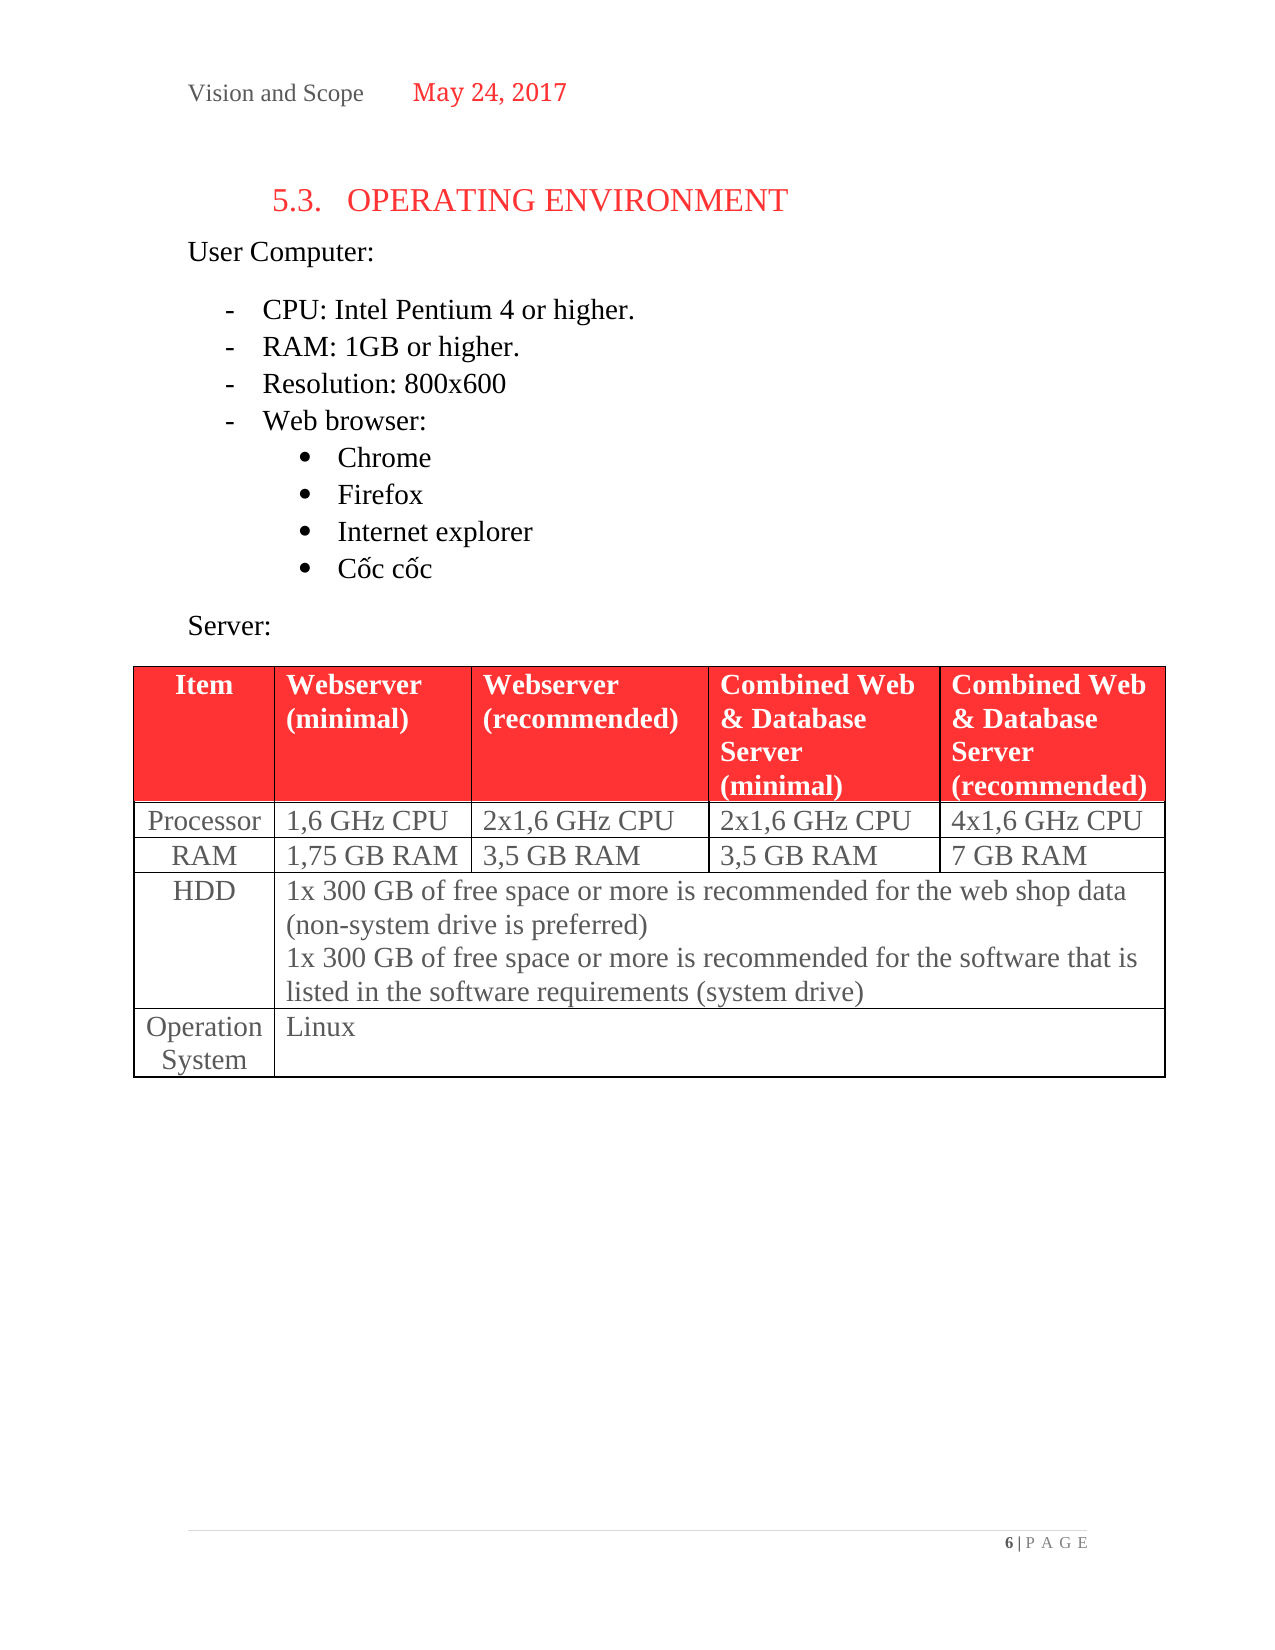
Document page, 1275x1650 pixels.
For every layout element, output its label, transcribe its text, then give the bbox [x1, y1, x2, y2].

table_header Item [134, 667, 274, 801]
table_header Webserver (recommended) [472, 667, 708, 801]
table_cell Operation System [135, 1009, 274, 1076]
list Firefox [300, 477, 1087, 510]
table_cell HDD [135, 873, 274, 1007]
table_cell 7 GB RAM [941, 838, 1164, 872]
list Internet explorer [300, 514, 1087, 547]
table_cell 3,5 GB RAM [472, 838, 708, 872]
table_header Combined Web & Database Server (minimal) [709, 667, 939, 801]
table_cell 1x 300 GB of free space or more is recommended for the web shop data (non-system drive is preferred) 1x 300 GB of free space or more is recommended for the software that is listed in the software requirements (system drive) [275, 873, 1164, 1007]
table_header Combined Web & Database Server (recommended) [941, 667, 1165, 801]
table_header Webserver (minimal) [275, 667, 471, 801]
subtitle Operating Environment [272, 180, 1087, 218]
table_cell 1,6 GHz CPU [275, 803, 471, 837]
table_cell 3,5 GB RAM [710, 838, 939, 872]
table_cell 2x1,6 GHz CPU [472, 803, 708, 837]
list RAM: 1GB or higher. [225, 329, 1087, 363]
table_cell Linux [275, 1009, 1164, 1076]
text User Computer: [187, 234, 1087, 268]
table_cell Processor [135, 803, 274, 837]
list Resolution: 800x600 [225, 366, 1087, 399]
table_cell RAM [135, 838, 274, 872]
list Web browser: [225, 403, 1087, 436]
list CPU: Intel Pentium 4 or higher. [225, 292, 1087, 326]
text Server: [187, 608, 1087, 642]
table_cell 4x1,6 GHz CPU [941, 803, 1164, 837]
table_cell 2x1,6 GHz CPU [710, 803, 939, 837]
list Chrome [300, 440, 1087, 473]
list Cốc cốc [300, 551, 1087, 584]
table_cell 1,75 GB RAM [275, 838, 471, 872]
